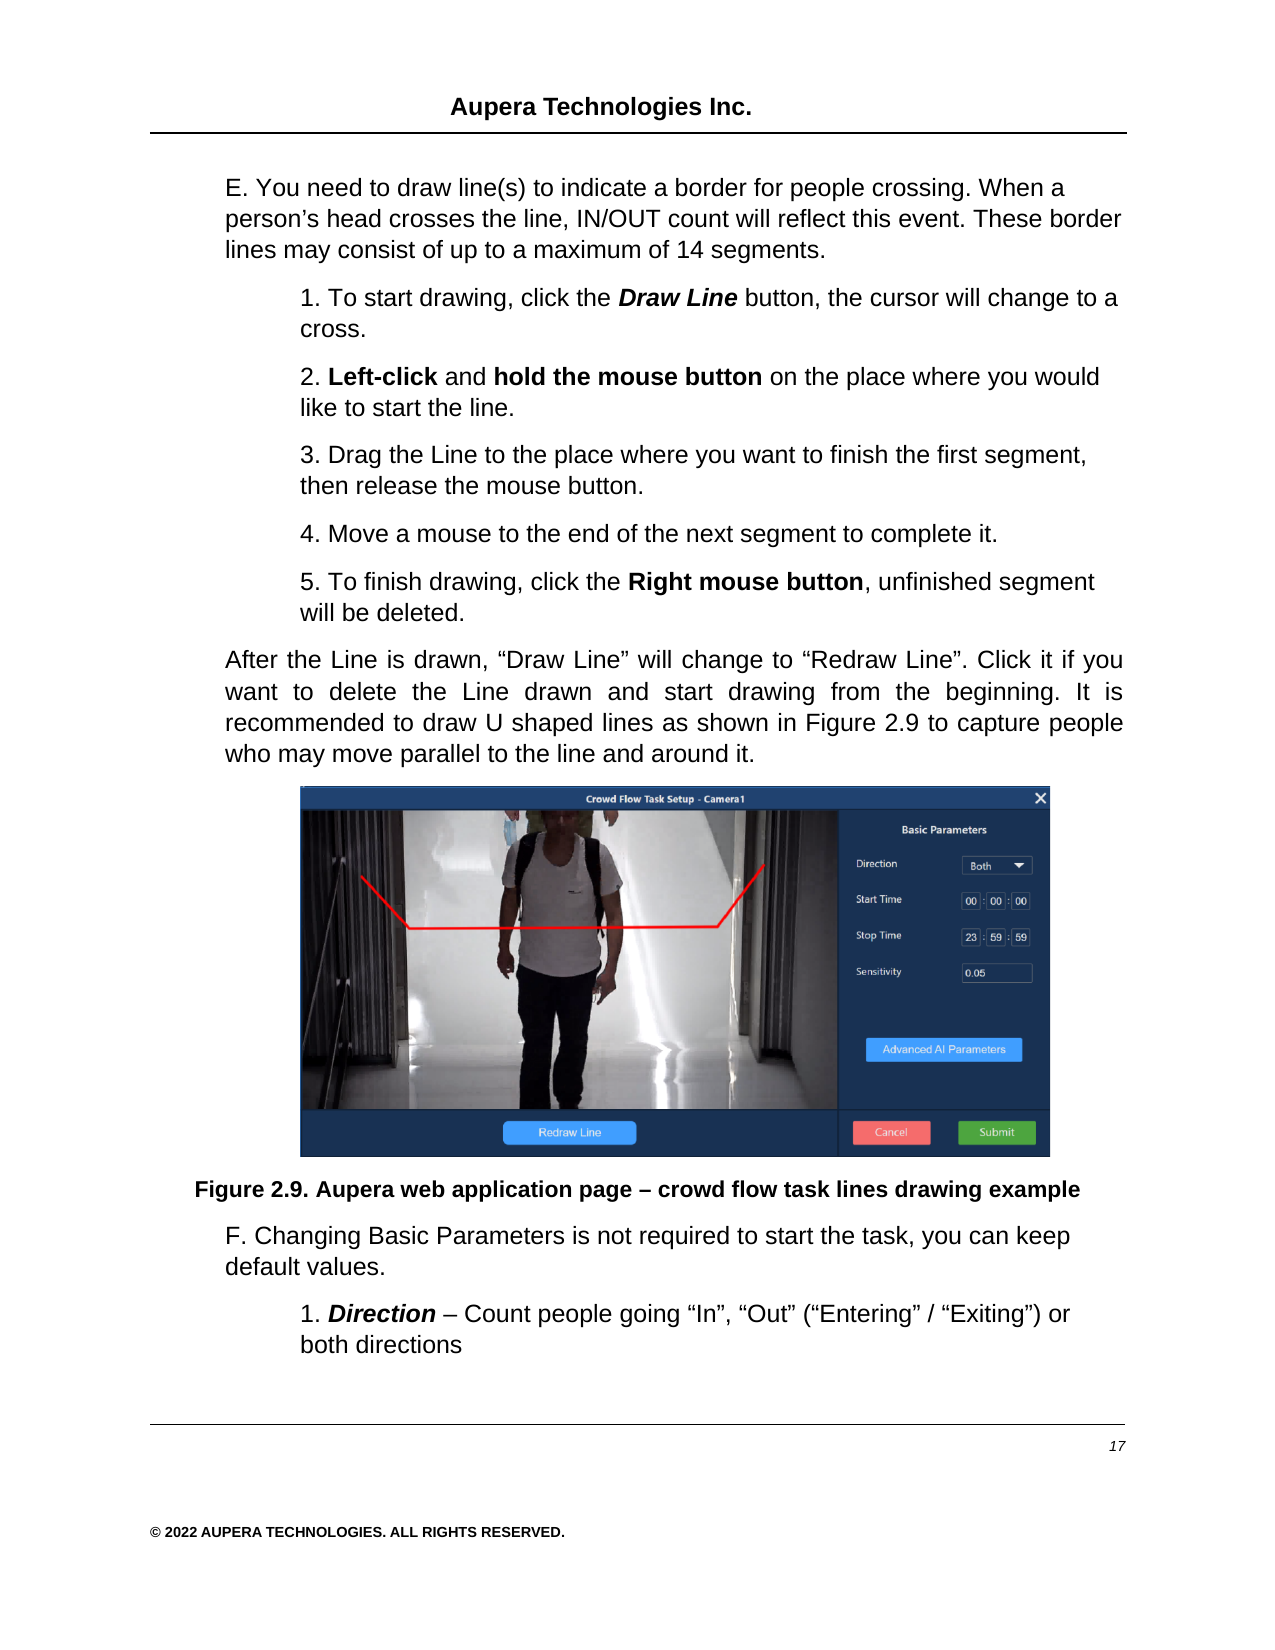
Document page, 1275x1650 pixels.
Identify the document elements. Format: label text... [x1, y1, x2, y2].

text 1. Direction – Count people going “In”, “Out” (“Entering” / “Exiting”) or both directions [300, 1299, 1125, 1359]
text 1. To start drawing, click the Draw Line button, the cursor will change to a cross. [300, 283, 1125, 342]
text 5. To finish drawing, click the Right mouse button, unfinished segment will be deleted. [300, 567, 1125, 626]
text F. Changing Basic Parameters is not required to start the task, you can keep default values. [225, 1221, 1125, 1280]
text 4. Move a mouse to the end of the next segment to complete it. [300, 519, 1125, 548]
text After the Line is drawn, “Draw Line” will change to “Redraw Line”. Click it if you want to delete the Line drawn and start drawing from the beginning. It is recommended to draw U shaped lines as shown in Figure 2.9 to capture people who may move parallel to the line and around it. [225, 645, 1125, 767]
text Figure 2.9. Aupera web application page – crowd flow task lines drawing example [150, 1176, 1125, 1202]
text E. You need to draw line(s) to indicate a border for people crossing. When a person’s head crosses the line, IN/OUT count will reflect this event. These border lines may consist of up to a maximum of 14 segments. [225, 173, 1125, 264]
picture [300, 786, 1050, 1157]
text 2. Left-click and hold the mouse button on the place where you would like to start the line. [300, 361, 1125, 421]
text 3. Drag the Line to the place where you want to finish the first segment, then release the mouse button. [300, 440, 1125, 500]
